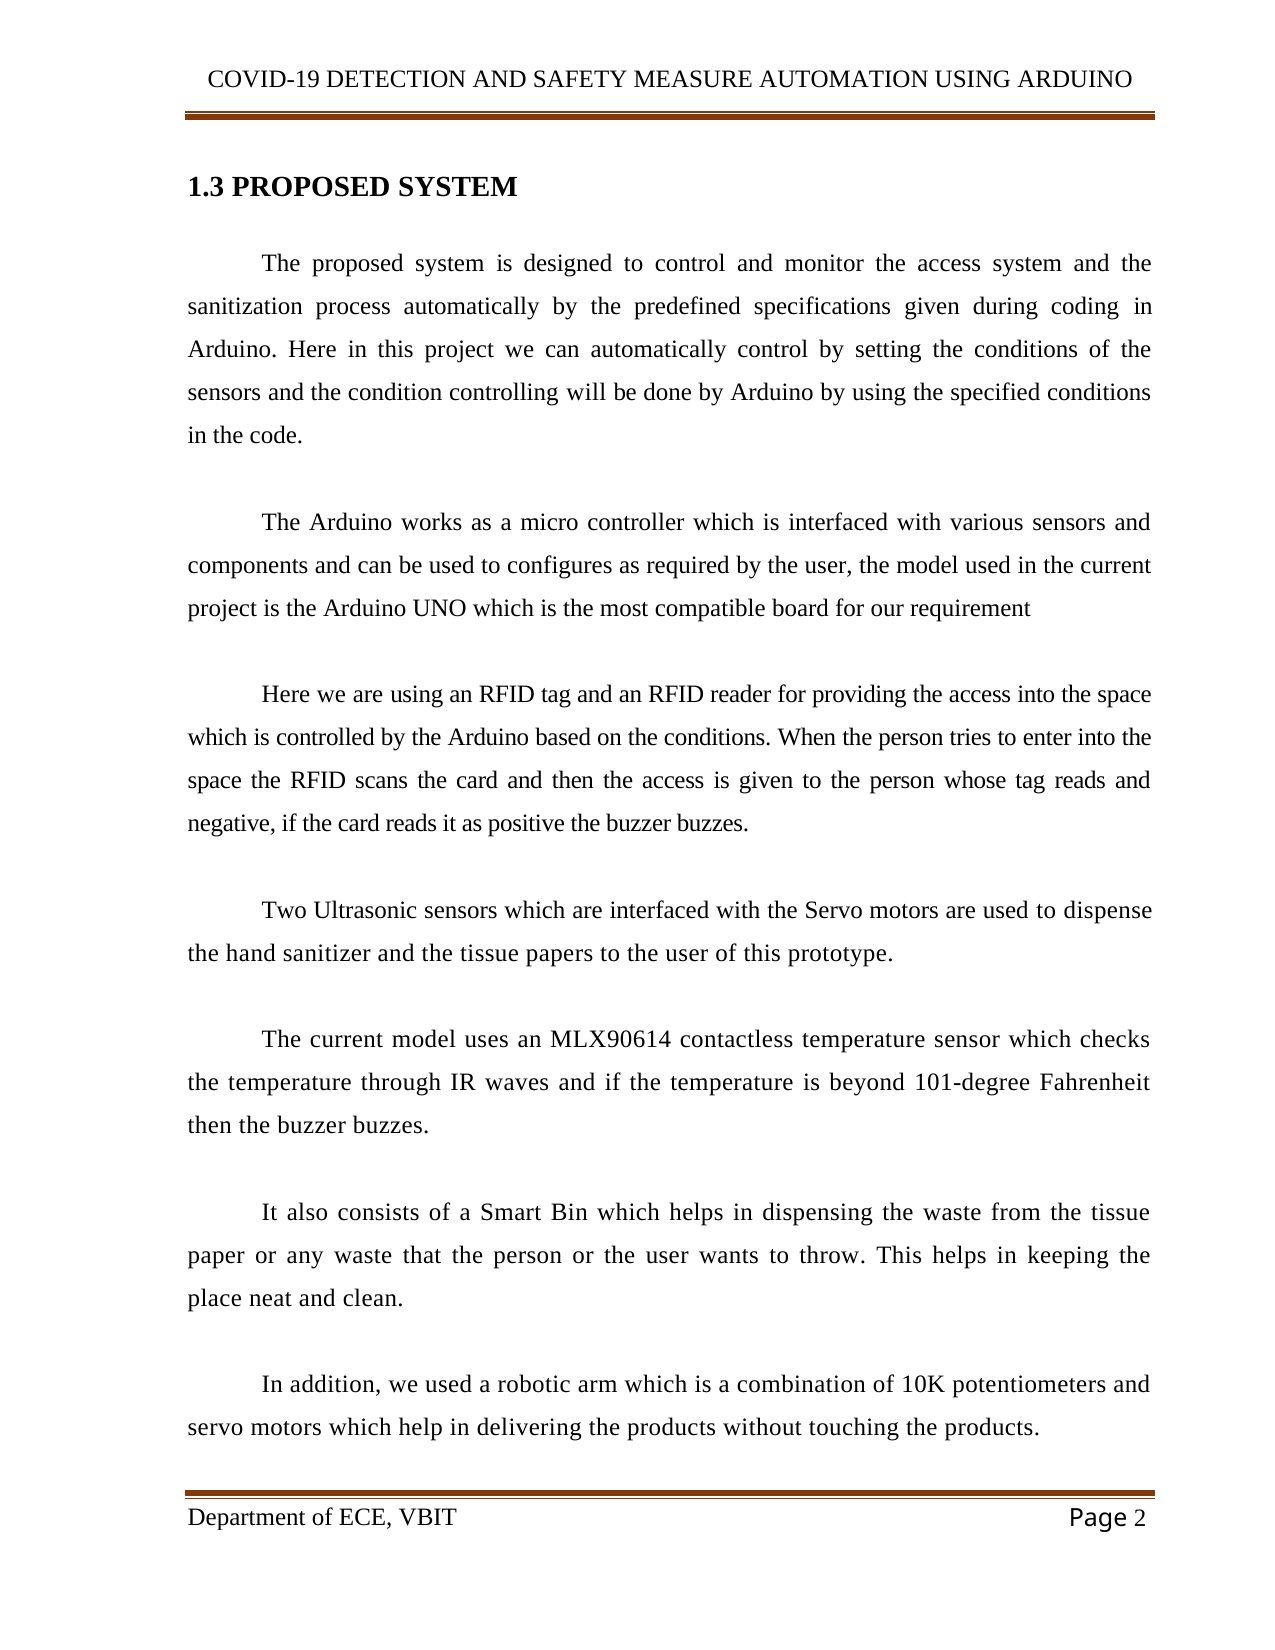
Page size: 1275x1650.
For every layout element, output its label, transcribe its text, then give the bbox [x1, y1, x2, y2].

text Here we are using an RFID tag and an RFID reader for providing the access into the space which is controlled by the Arduino based on the conditions. When the person tries to enter into the space the RFID scans the card and then the access is given to the person whose tag reads and negative, if the card reads it as positive the buzzer buzzes. [187, 679, 1152, 837]
text The current model uses an MLX90614 contactless temperature sensor which checks the temperature through IR waves and if the temperature is beyond 101-degree Fahrenheit then the buzzer buzzes. [187, 1024, 1152, 1139]
text The Arduino works as a micro controller which is interfaced with various sensors and components and can be used to configures as required by the user, the model used in the current project is the Arduino UNO which is the most compatible board for our requirement [187, 507, 1152, 622]
text It also consists of a Smart Bin which helps in dispensing the waste from the tissue paper or any waste that the person or the user wants to throw. This helps in keeping the place neat and clean. [187, 1197, 1152, 1312]
subtitle PROPOSED SYSTEM [187, 169, 1187, 202]
text The proposed system is designed to control and monitor the access system and the sanitization process automatically by the predefined specifications given during coding in Arduino. Here in this project we can automatically control by setting the conditions of the sensors and the condition controlling will be done by Arduino by using the specified conditions in the code. [187, 248, 1152, 449]
text Two Ultrasonic sensors which are interfaced with the Servo motors are used to dispense the hand sanitizer and the tissue papers to the user of this prototype. [187, 895, 1152, 967]
text In addition, we used a robotic arm which is a combination of 10K potentiometers and servo motors which help in delivering the products without touching the products. [187, 1369, 1152, 1441]
